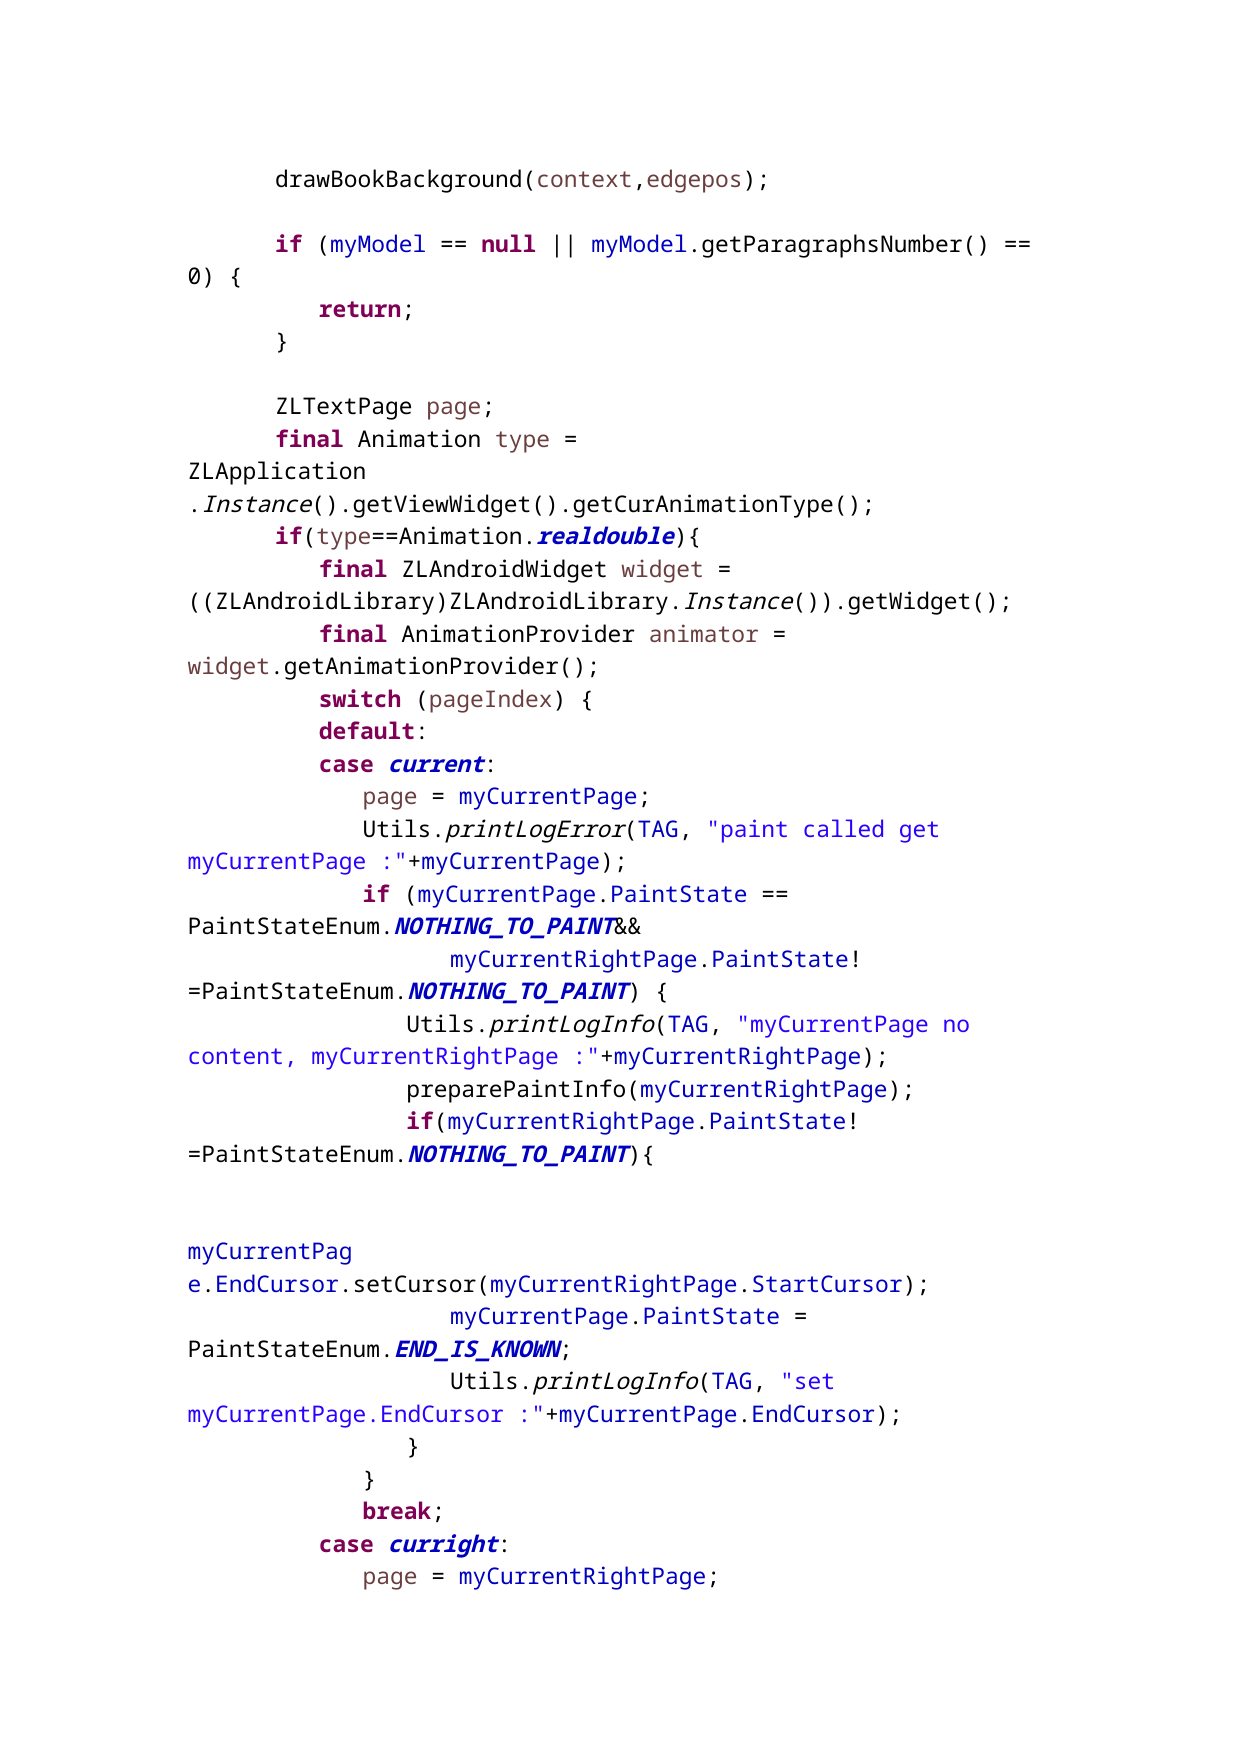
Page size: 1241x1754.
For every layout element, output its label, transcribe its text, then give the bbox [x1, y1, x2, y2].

text final ZLAndroidWidget widget = ((ZLAndroidLibrary)ZLAndroidLibrary.Instance()).getWidget(); [187, 552, 1053, 617]
text } [187, 1429, 1053, 1462]
text Utils.printLogInfo(TAG, "set myCurrentPage.EndCursor :"+myCurrentPage.EndCursor); [187, 1364, 1053, 1429]
text case curright: [187, 1527, 1053, 1559]
text final AnimationProvider animator = widget.getAnimationProvider(); [187, 617, 1053, 682]
text ZLTextPage page; [187, 389, 1053, 422]
text return; [187, 292, 1053, 324]
text } [187, 1462, 1053, 1494]
text page = myCurrentRightPage; [187, 1559, 1053, 1592]
text final Animation type = ZLApplication.Instance().getViewWidget().getCurAnimationType(); [187, 422, 1053, 519]
text if(type==Animation.realdouble){ [187, 519, 1053, 552]
text page = myCurrentPage; [187, 779, 1053, 812]
text } [187, 324, 1053, 357]
text default: [187, 714, 1053, 747]
text if (myModel == null || myModel.getParagraphsNumber() == 0) { [187, 227, 1053, 292]
text drawBookBackground(context,edgepos); [187, 162, 1053, 194]
text myCurrentPage.EndCursor.setCursor(myCurrentRightPage.StartCursor); [187, 1169, 1053, 1299]
text case current: [187, 747, 1053, 779]
text if (myCurrentPage.PaintState == PaintStateEnum.NOTHING_TO_PAINT&& [187, 877, 1053, 942]
text Utils.printLogError(TAG, "paint called get myCurrentPage :"+myCurrentPage); [187, 812, 1053, 877]
text preparePaintInfo(myCurrentRightPage); [187, 1072, 1053, 1104]
text Utils.printLogInfo(TAG, "myCurrentPage no content, myCurrentRightPage :"+myCurrentRightPage); [187, 1007, 1053, 1072]
text if(myCurrentRightPage.PaintState!=PaintStateEnum.NOTHING_TO_PAINT){ [187, 1104, 1053, 1169]
text myCurrentPage.PaintState = PaintStateEnum.END_IS_KNOWN; [187, 1299, 1053, 1364]
text myCurrentRightPage.PaintState!=PaintStateEnum.NOTHING_TO_PAINT) { [187, 942, 1053, 1007]
text break; [187, 1494, 1053, 1527]
text switch (pageIndex) { [187, 682, 1053, 714]
